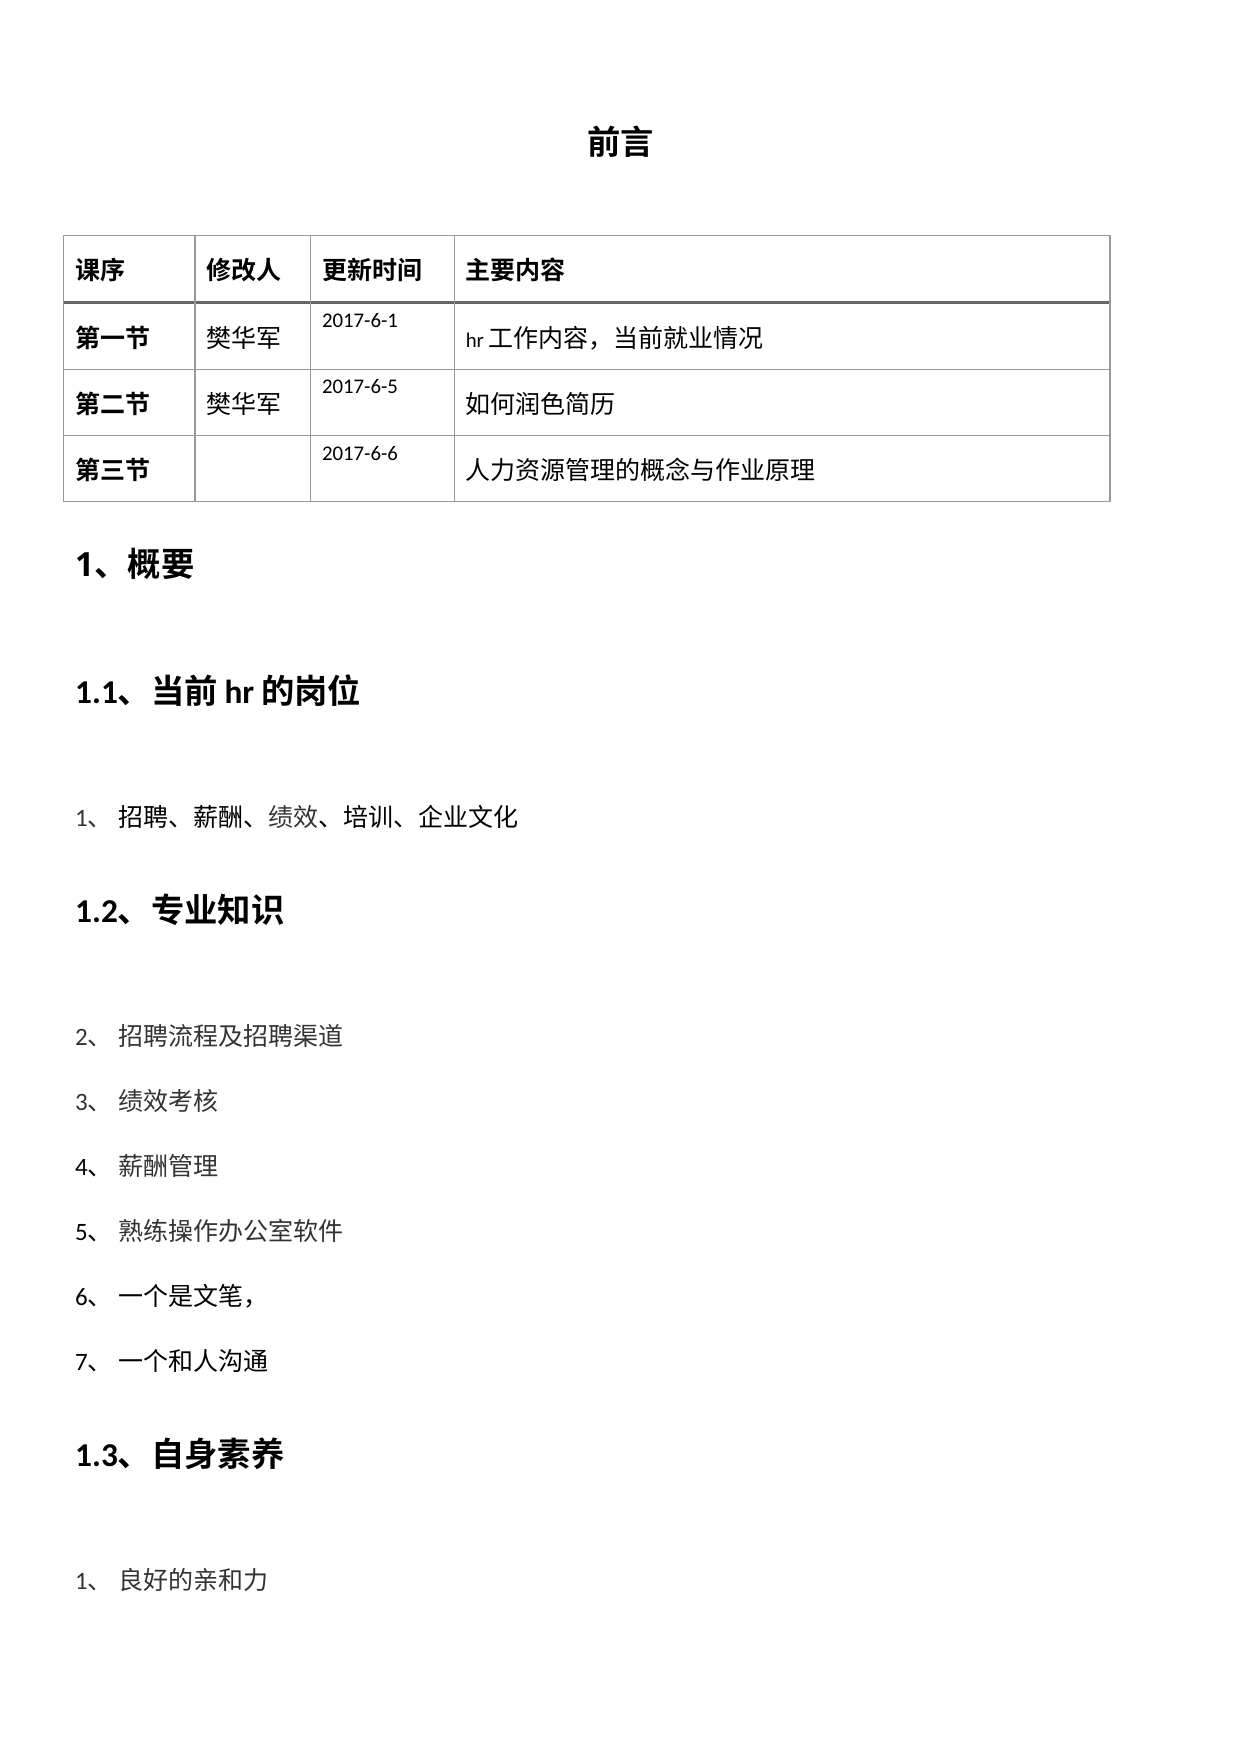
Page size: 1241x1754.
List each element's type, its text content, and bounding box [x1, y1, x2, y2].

table_cell 第二节 [64, 370, 194, 435]
table_header 主要内容 [455, 236, 1109, 301]
list 绩效考核 [75, 1067, 1165, 1132]
table_cell 樊华军 [196, 370, 310, 435]
table_cell 2017-6-6 [311, 436, 454, 501]
list 一个是文笔， [75, 1262, 1165, 1327]
table_cell 第三节 [64, 436, 194, 501]
subtitle 1.2、专业知识 [75, 876, 1165, 941]
list 熟练操作办公室软件 [75, 1197, 1165, 1262]
table_cell 2017-6-1 [311, 304, 454, 369]
subtitle 前言 [75, 108, 1165, 173]
table_cell hr工作内容，当前就业情况 [455, 304, 1109, 369]
subtitle 1、概要 [75, 529, 1165, 594]
subtitle 1.1、当前hr的岗位 [75, 657, 1165, 722]
table_cell 2017-6-5 [311, 370, 454, 435]
subtitle 1.3、自身素养 [75, 1419, 1165, 1484]
list 招聘流程及招聘渠道 [75, 1002, 1165, 1067]
table_header 课序 [64, 236, 194, 301]
table_cell 人力资源管理的概念与作业原理 [455, 436, 1109, 501]
table_header 更新时间 [311, 236, 454, 301]
table_cell [196, 436, 310, 501]
table_cell 樊华军 [196, 304, 310, 369]
list 一个和人沟通 [75, 1327, 1165, 1392]
table_cell 如何润色简历 [455, 370, 1109, 435]
table_header 修改人 [196, 236, 310, 301]
list 招聘、薪酬、绩效、培训、企业文化 [75, 783, 1165, 848]
list 良好的亲和力 [75, 1546, 1165, 1611]
list 薪酬管理 [75, 1132, 1165, 1197]
table_cell 第一节 [64, 304, 194, 369]
